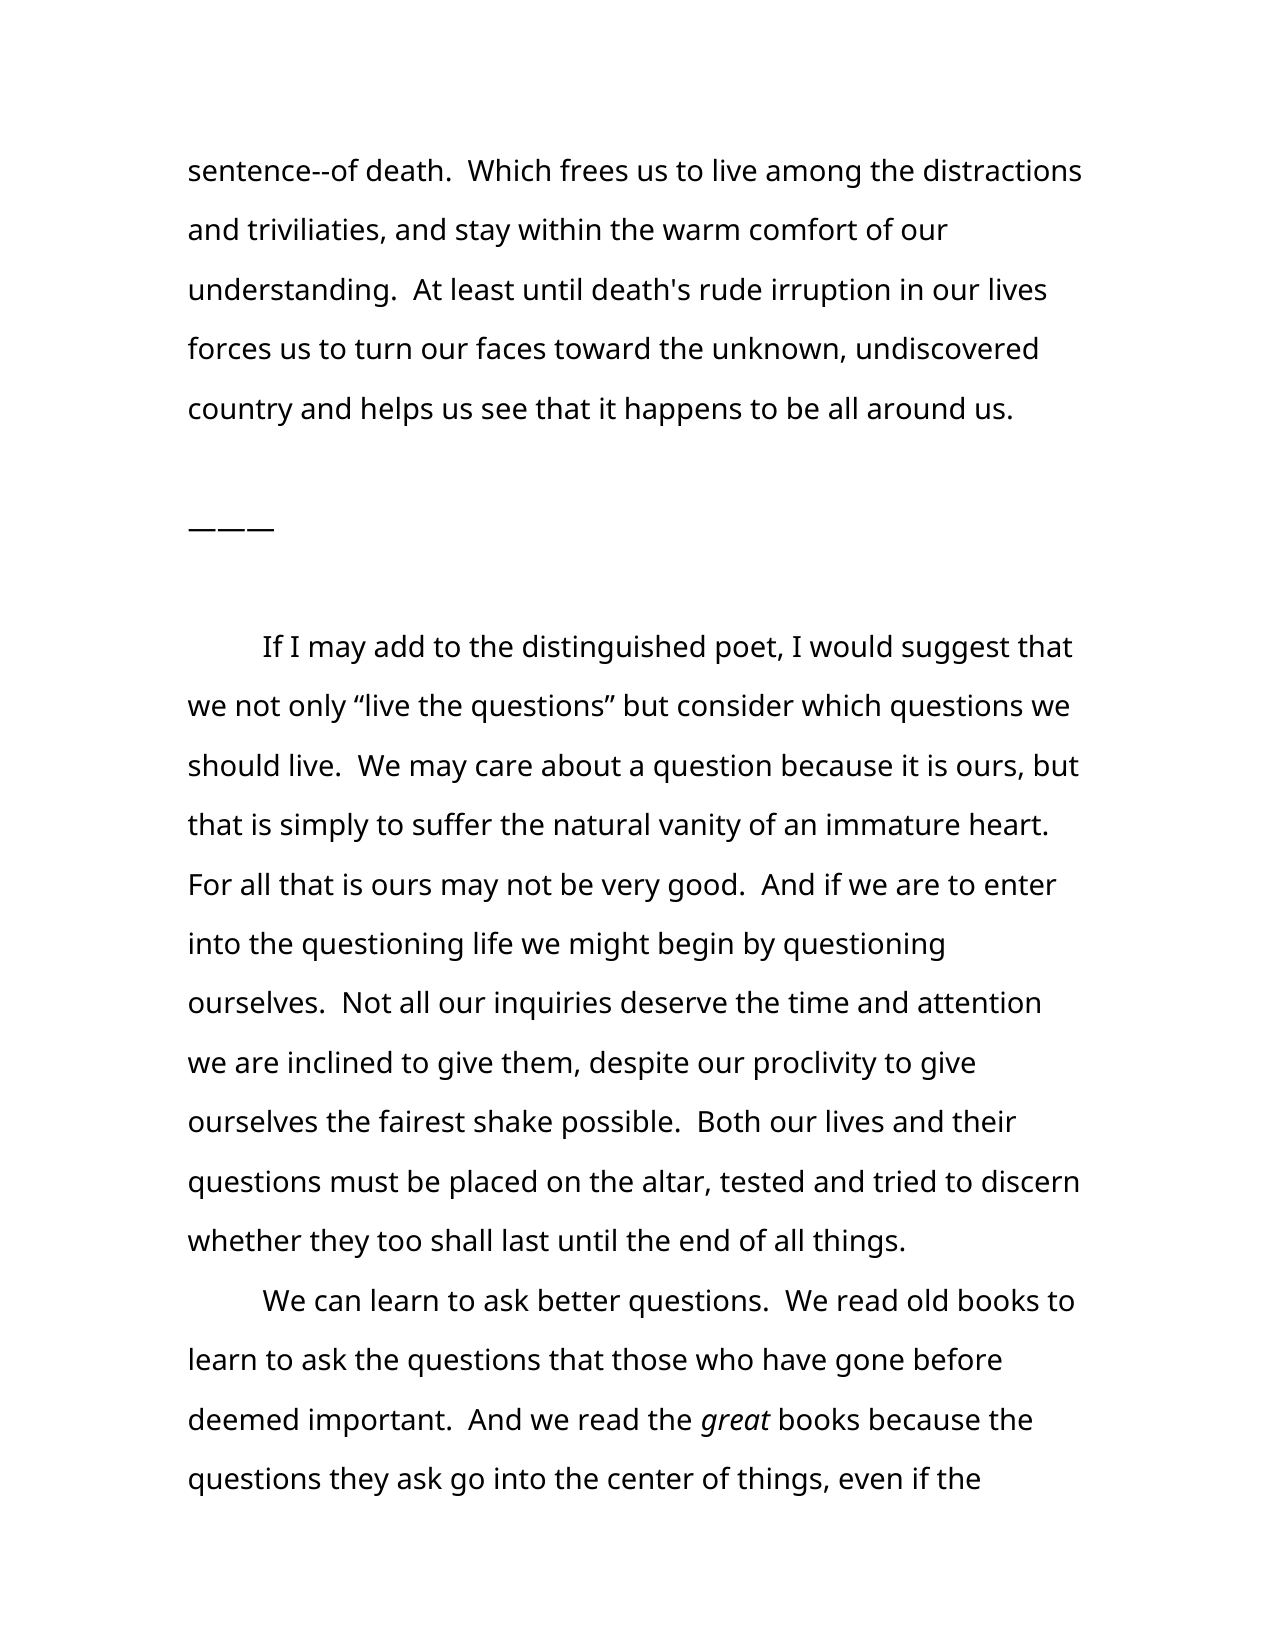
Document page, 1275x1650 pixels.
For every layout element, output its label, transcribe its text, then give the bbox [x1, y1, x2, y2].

text If I may add to the distinguished poet, I would suggest that we not only “live the questions” but consider which questions we should live. We may care about a question because it is ours, but that is simply to suffer the natural vanity of an immature heart. For all that is ours may not be very good. And if we are to enter into the questioning life we might begin by questioning ourselves. Not all our inquiries deserve the time and attention we are inclined to give them, despite our proclivity to give ourselves the fairest shake possible. Both our lives and their questions must be placed on the altar, tested and tried to discern whether they too shall last until the end of all things. [187, 626, 1087, 1260]
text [187, 1280, 1087, 1498]
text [187, 150, 1087, 428]
text ——— [187, 507, 1087, 547]
